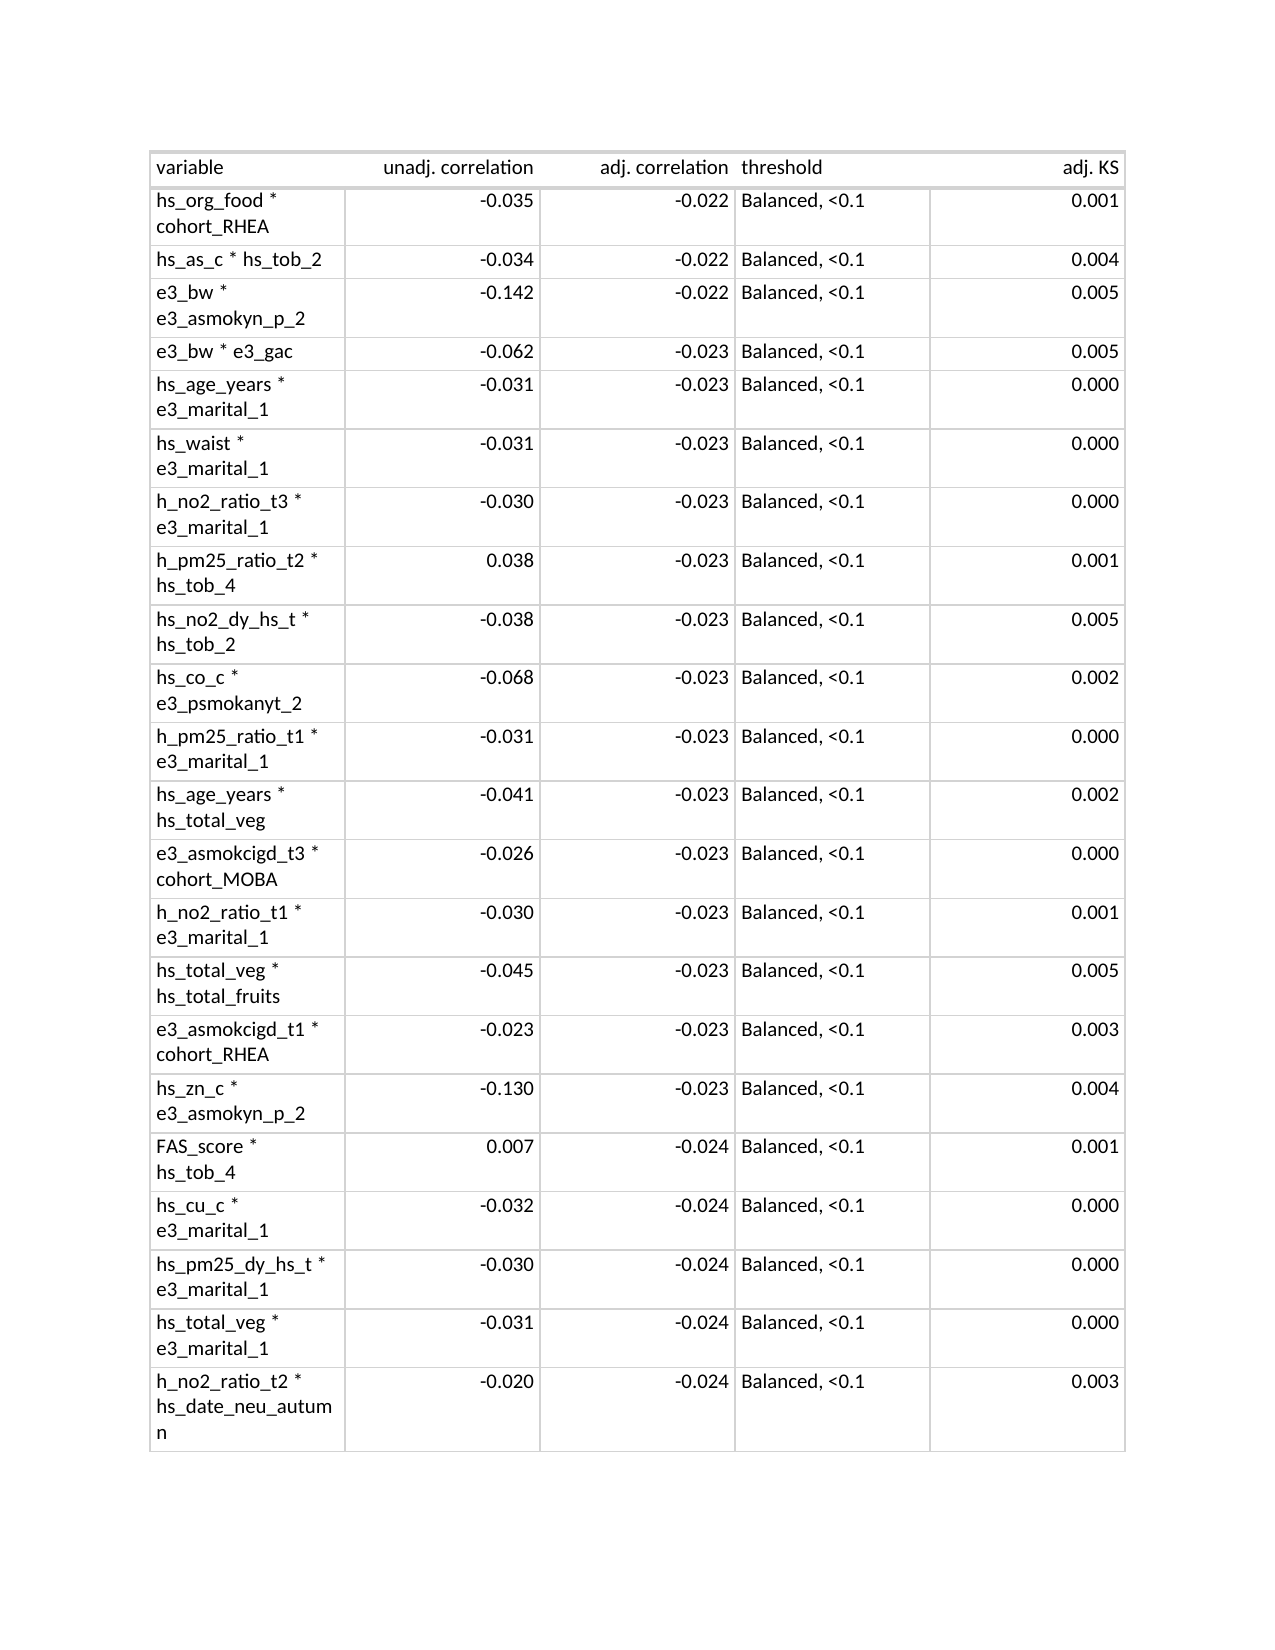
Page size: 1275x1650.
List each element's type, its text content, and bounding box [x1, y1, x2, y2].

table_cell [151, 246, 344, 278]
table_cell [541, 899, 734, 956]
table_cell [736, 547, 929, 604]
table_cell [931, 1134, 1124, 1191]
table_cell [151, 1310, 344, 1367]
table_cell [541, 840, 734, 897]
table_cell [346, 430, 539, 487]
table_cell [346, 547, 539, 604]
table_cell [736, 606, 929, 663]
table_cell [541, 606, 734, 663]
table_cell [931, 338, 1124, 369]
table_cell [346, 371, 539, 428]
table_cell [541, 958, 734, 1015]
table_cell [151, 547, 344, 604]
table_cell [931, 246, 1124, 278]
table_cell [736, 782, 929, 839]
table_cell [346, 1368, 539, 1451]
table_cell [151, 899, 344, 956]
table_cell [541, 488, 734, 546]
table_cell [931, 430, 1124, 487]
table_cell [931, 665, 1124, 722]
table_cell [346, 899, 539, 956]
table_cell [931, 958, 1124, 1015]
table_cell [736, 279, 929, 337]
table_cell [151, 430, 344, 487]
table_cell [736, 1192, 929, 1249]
table_header adj. KS [930, 154, 1124, 186]
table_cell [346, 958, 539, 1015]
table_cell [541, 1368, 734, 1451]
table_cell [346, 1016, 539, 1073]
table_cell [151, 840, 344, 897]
table_header unadj. correlation [345, 154, 540, 186]
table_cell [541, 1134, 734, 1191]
table_header variable [151, 154, 345, 186]
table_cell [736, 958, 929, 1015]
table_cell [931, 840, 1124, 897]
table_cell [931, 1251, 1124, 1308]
table_header threshold [735, 154, 930, 186]
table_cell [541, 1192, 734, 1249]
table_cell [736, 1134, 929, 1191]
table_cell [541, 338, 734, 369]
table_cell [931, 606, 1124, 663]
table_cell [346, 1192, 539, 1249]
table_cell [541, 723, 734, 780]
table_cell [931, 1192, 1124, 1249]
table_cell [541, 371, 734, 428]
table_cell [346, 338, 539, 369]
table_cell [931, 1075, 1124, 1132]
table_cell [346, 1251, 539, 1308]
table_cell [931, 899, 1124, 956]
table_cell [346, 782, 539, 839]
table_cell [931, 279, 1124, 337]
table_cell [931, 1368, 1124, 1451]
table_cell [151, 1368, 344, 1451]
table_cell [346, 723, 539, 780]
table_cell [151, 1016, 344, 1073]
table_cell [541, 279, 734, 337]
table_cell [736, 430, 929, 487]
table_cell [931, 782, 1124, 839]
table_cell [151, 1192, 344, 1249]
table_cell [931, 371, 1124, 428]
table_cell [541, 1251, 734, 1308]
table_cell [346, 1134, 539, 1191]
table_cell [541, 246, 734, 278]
table_header adj. correlation [540, 154, 735, 186]
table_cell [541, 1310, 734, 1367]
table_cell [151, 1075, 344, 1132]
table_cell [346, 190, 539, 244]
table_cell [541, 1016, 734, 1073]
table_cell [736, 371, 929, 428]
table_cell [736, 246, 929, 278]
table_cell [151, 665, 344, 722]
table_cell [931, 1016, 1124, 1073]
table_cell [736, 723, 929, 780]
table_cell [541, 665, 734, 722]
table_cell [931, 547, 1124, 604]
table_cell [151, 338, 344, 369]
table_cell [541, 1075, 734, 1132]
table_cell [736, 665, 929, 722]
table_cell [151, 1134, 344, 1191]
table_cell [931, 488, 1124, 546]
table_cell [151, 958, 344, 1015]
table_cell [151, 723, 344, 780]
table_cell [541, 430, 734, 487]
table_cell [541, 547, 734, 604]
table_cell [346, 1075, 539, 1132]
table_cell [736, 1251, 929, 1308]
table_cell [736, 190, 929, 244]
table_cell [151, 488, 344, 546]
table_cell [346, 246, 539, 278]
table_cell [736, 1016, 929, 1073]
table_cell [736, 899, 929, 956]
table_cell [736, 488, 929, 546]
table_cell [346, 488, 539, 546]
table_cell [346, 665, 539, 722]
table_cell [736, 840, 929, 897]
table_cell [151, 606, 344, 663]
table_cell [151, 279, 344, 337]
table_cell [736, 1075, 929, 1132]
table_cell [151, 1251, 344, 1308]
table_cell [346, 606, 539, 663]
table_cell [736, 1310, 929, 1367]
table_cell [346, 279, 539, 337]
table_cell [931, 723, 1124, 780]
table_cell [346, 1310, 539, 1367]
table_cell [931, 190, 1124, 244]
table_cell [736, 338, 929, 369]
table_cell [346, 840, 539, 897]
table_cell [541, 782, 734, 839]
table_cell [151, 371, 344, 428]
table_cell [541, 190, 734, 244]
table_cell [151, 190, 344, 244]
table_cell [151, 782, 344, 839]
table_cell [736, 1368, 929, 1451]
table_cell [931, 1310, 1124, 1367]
